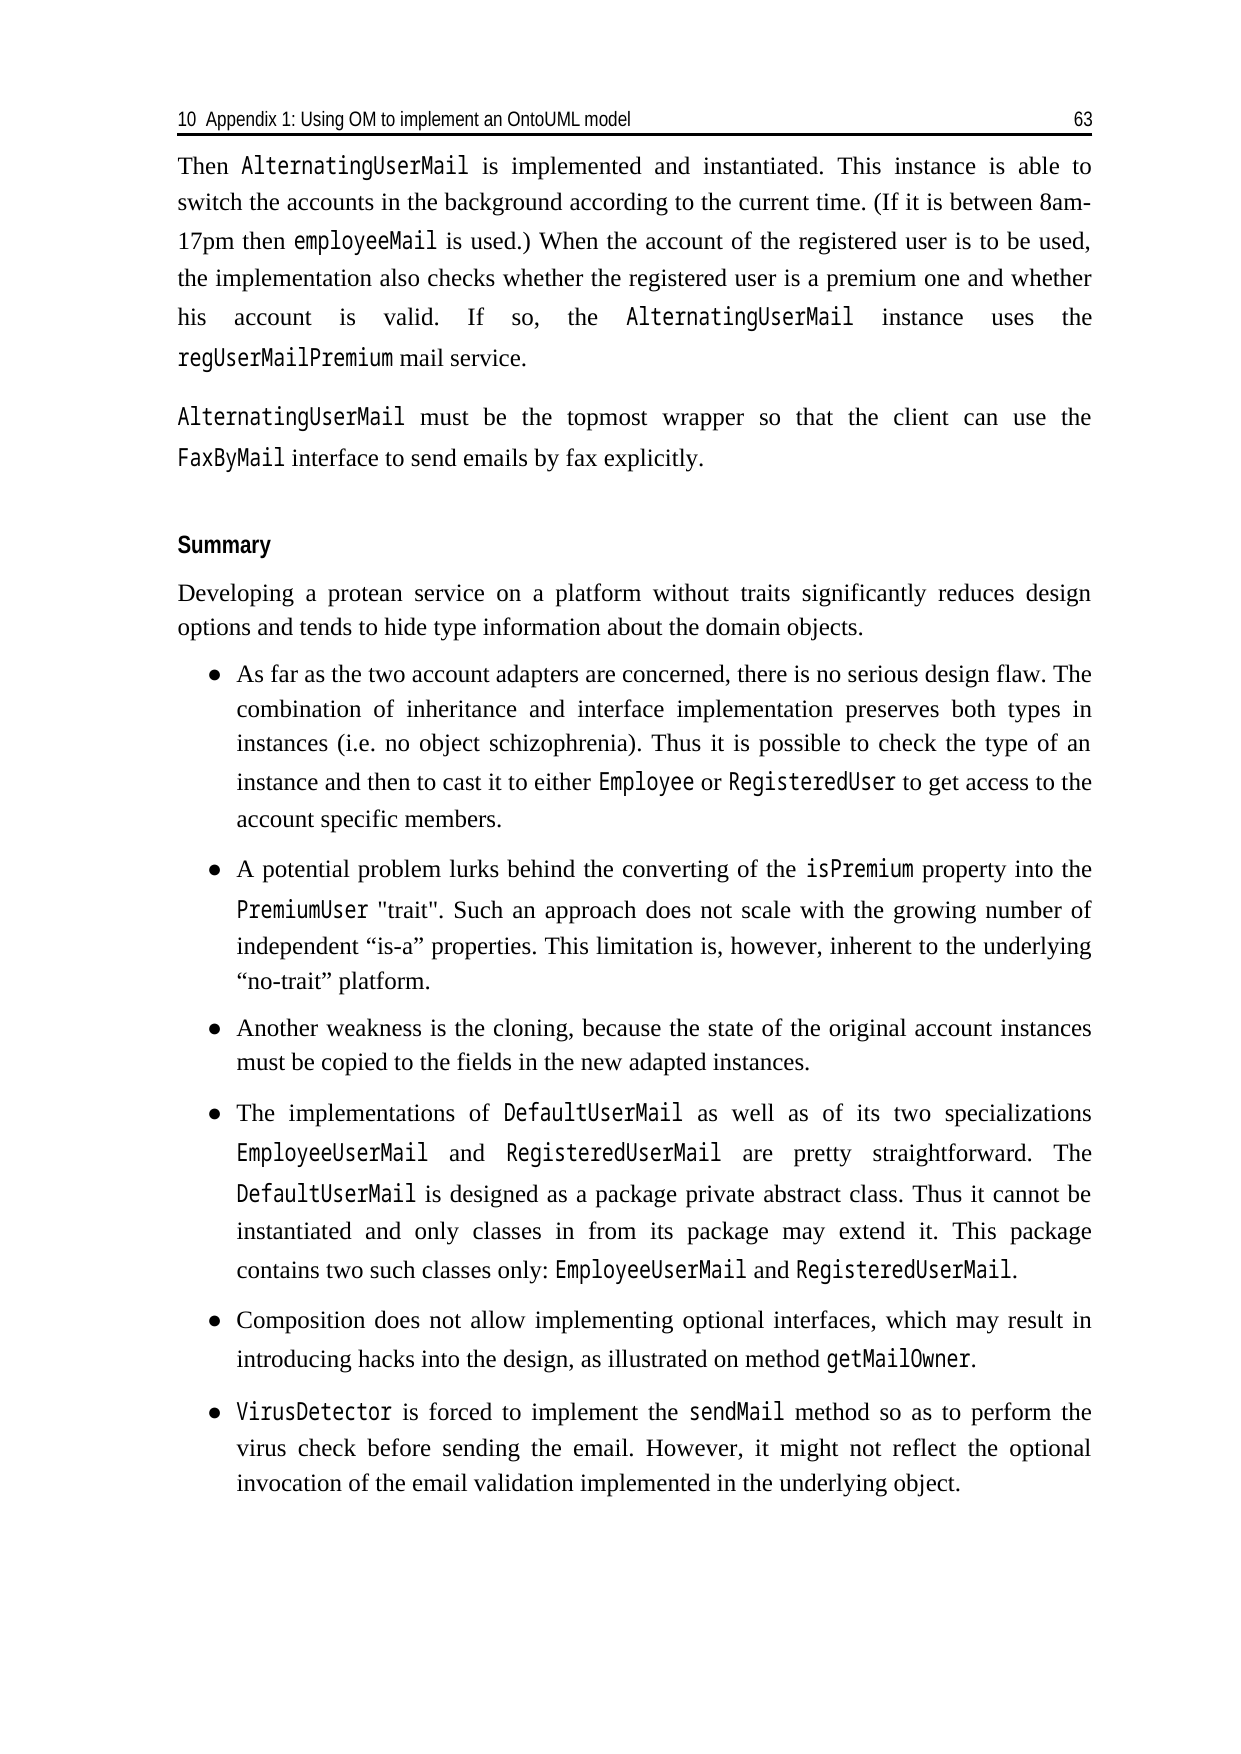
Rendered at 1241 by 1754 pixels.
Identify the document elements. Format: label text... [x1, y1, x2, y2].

text A potential problem lurks behind the converting of the isPremium property into the PremiumUser "trait". Such an approach does not scale with the growing number of independent “is-a” properties. This limitation is, however, inherent to the underlying “no-trait” platform. [207, 851, 1092, 994]
text Composition does not allow implementing optional interfaces, which may result in introducing hacks into the design, as illustrated on method getMailOwner. [207, 1304, 1092, 1374]
text Another weakness is the cloning, because the state of the original account instances must be copied to the fields in the new adapted instances. [207, 1013, 1092, 1076]
text The implementations of DefaultUserMail as well as of its two specializations EmployeeUserMail and RegisteredUserMail are pretty straightforward. The DefaultUserMail is designed as a package private abstract class. Thus it cannot be instantiated and only classes in from its package may extend it. This package contains two such classes only: EmployeeUserMail and RegisteredUserMail. [207, 1094, 1092, 1285]
text VirusDetector is forced to implement the sendMail method so as to perform the virus check before sending the email. However, it might not reflect the optional invocation of the email validation implemented in the underlying object. [207, 1393, 1092, 1497]
text Summary [177, 530, 1092, 559]
text Then AlternatingUserMail is implemented and instantiated. This instance is able to switch the accounts in the background according to the current time. (If it is between 8am-17pm then employeeMail is used.) When the account of the registered user is to be used, the implementation also checks whether the registered user is a premium one and whether his account is valid. If so, the AlternatingUserMail instance uses the regUserMailPremium mail service. [177, 148, 1092, 373]
text AlternatingUserMail must be the topmost wrapper so that the client can use the FaxByMail interface to send emails by fax explicitly. [177, 399, 1092, 474]
text Developing a protean service on a platform without traits significantly reduces design options and tends to hide type information about the domain objects. [177, 578, 1092, 641]
text As far as the two account adapters are concerned, there is no serious design flaw. The combination of inheritance and interface implementation preserves both types in instances (i.e. no object schizophrenia). Thus it is possible to check the type of an instance and then to cast it to either Employee or RegisteredUser to get access to the account specific members. [207, 659, 1092, 832]
